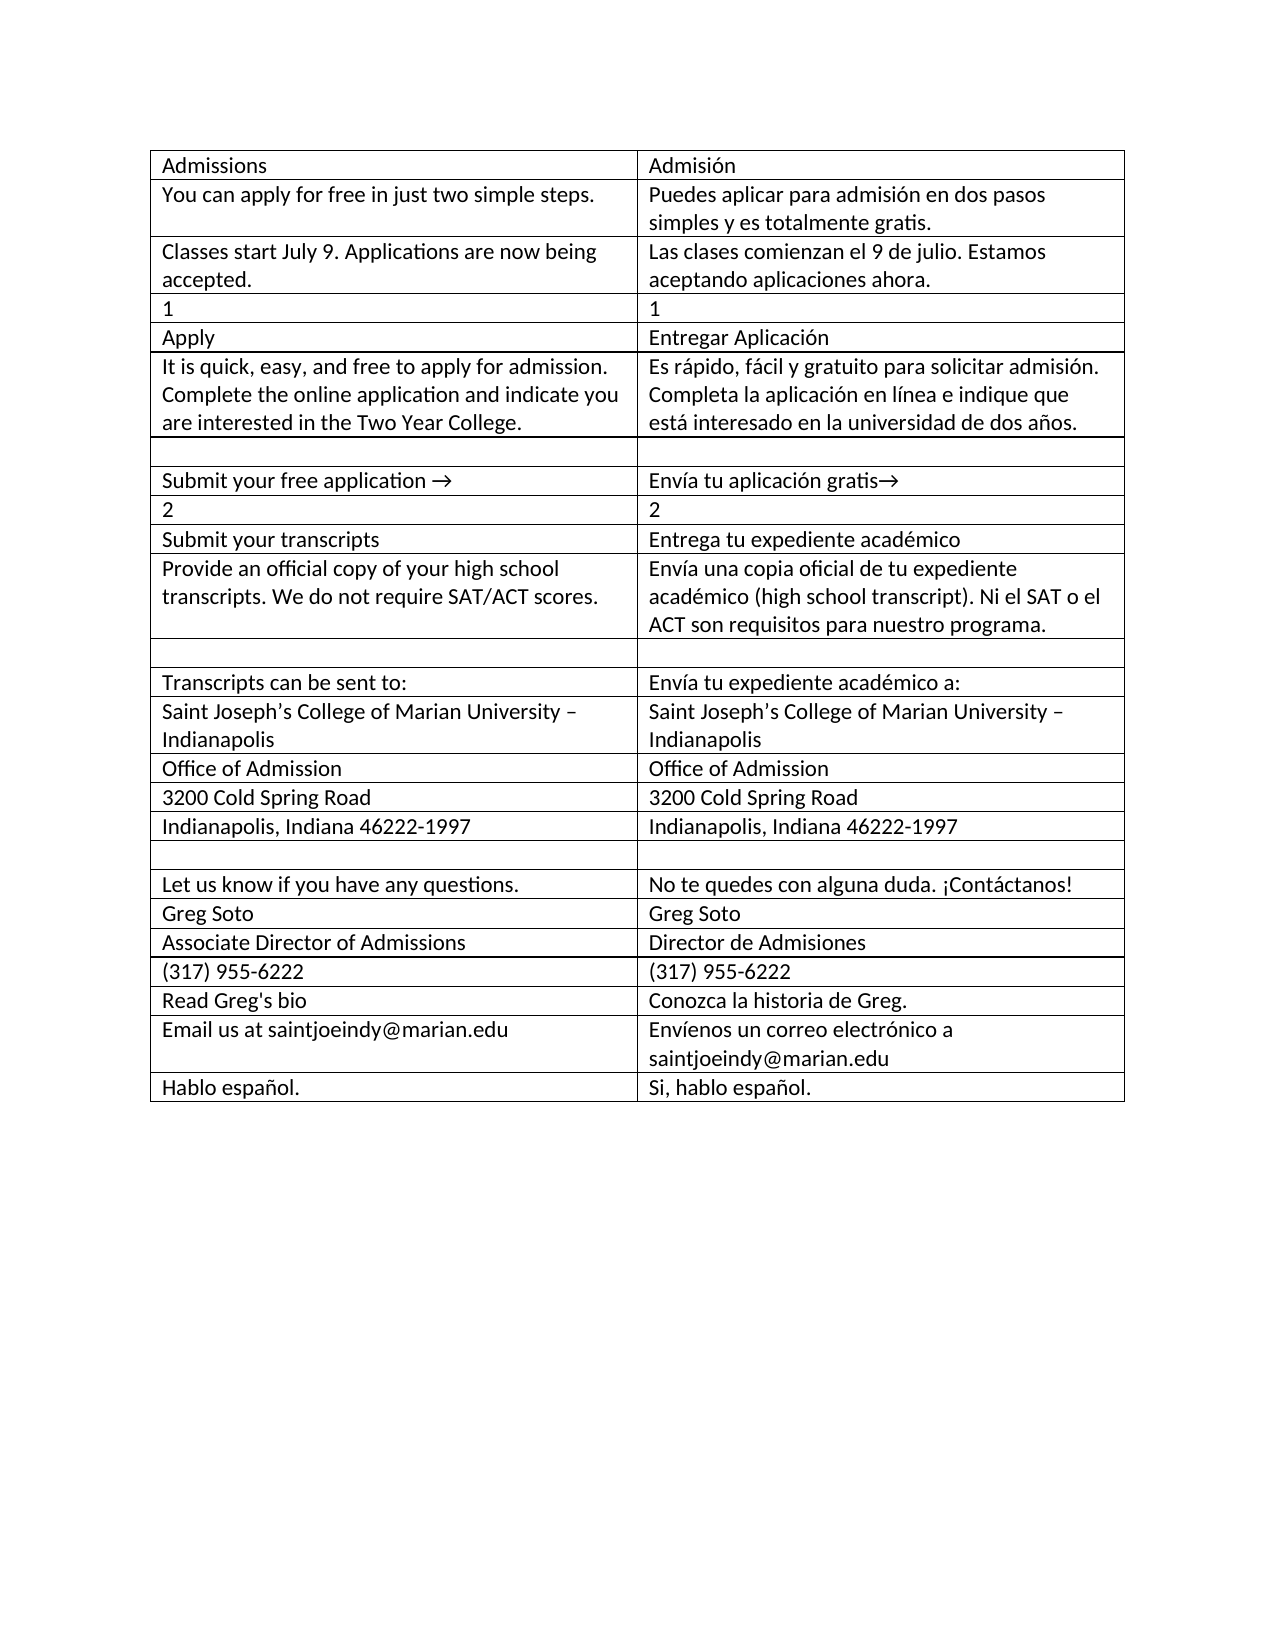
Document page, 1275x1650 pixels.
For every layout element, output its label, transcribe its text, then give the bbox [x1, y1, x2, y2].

table_cell 3200 Cold Spring Road [151, 783, 637, 811]
table_cell Si, hablo español. [638, 1073, 1124, 1101]
table_cell Conozca la historia de Greg. [638, 987, 1124, 1014]
table_cell Las clases comienzan el 9 de julio. Estamos aceptando aplicaciones ahora. [638, 237, 1124, 293]
table_header Admissions [151, 151, 637, 179]
table_cell Provide an official copy of your high school transcripts. We do not require SAT/ACT scores. [151, 554, 637, 638]
table_cell Read Greg's bio [151, 987, 637, 1014]
table_cell Es rápido, fácil y gratuito para solicitar admisión. Completa la aplicación en línea e indique que está interesado en la universidad de dos años. [638, 353, 1124, 436]
table_cell Envía una copia oficial de tu expediente académico (high school transcript). Ni el SAT o el ACT son requisitos para nuestro programa. [638, 554, 1124, 638]
table_cell No te quedes con alguna duda. ¡Contáctanos! [638, 870, 1124, 898]
table_cell Envíenos un correo electrónico a saintjoeindy@marian.edu [638, 1016, 1124, 1072]
table_cell Email us at saintjoeindy@marian.edu [151, 1016, 637, 1072]
table_cell Hablo español. [151, 1073, 637, 1101]
table_cell Saint Joseph’s College of Marian University – Indianapolis [638, 697, 1124, 753]
table_cell [151, 841, 637, 869]
table_cell [638, 841, 1124, 869]
table_cell Transcripts can be sent to: [151, 668, 637, 696]
table_cell Envía tu expediente académico a: [638, 668, 1124, 696]
table_cell (317) 955-6222 [638, 958, 1124, 986]
table_cell 2 [638, 496, 1124, 524]
table_cell Office of Admission [151, 754, 637, 782]
table_cell Entregar Aplicación [638, 323, 1124, 351]
table_cell Greg Soto [151, 899, 637, 927]
table_cell Puedes aplicar para admisión en dos pasos simples y es totalmente gratis. [638, 180, 1124, 236]
table_cell [151, 639, 637, 667]
table_cell Envía tu aplicación gratis→ [638, 467, 1124, 494]
table_cell Office of Admission [638, 754, 1124, 782]
table_cell You can apply for free in just two simple steps. [151, 180, 637, 236]
table_header Admisión [638, 151, 1124, 179]
table_cell Submit your transcripts [151, 525, 637, 553]
table_cell (317) 955-6222 [151, 958, 637, 986]
table_cell Greg Soto [638, 899, 1124, 927]
table_cell Saint Joseph’s College of Marian University – Indianapolis [151, 697, 637, 753]
table_cell Director de Admisiones [638, 929, 1124, 956]
table_cell Indianapolis, Indiana 46222-1997 [638, 812, 1124, 840]
table_cell [638, 639, 1124, 667]
table_cell Let us know if you have any questions. [151, 870, 637, 898]
table_cell [638, 438, 1124, 466]
table_cell Associate Director of Admissions [151, 929, 637, 956]
table_cell Submit your free application → [151, 467, 637, 494]
table_cell 1 [151, 294, 637, 322]
table_cell 2 [151, 496, 637, 524]
table_cell [151, 438, 637, 466]
table_cell Classes start July 9. Applications are now being accepted. [151, 237, 637, 293]
table_cell Entrega tu expediente académico [638, 525, 1124, 553]
table_cell It is quick, easy, and free to apply for admission. Complete the online application and indicate you are interested in the Two Year College. [151, 353, 637, 436]
table_cell 3200 Cold Spring Road [638, 783, 1124, 811]
table_cell Apply [151, 323, 637, 351]
table_cell 1 [638, 294, 1124, 322]
table_cell Indianapolis, Indiana 46222-1997 [151, 812, 637, 840]
